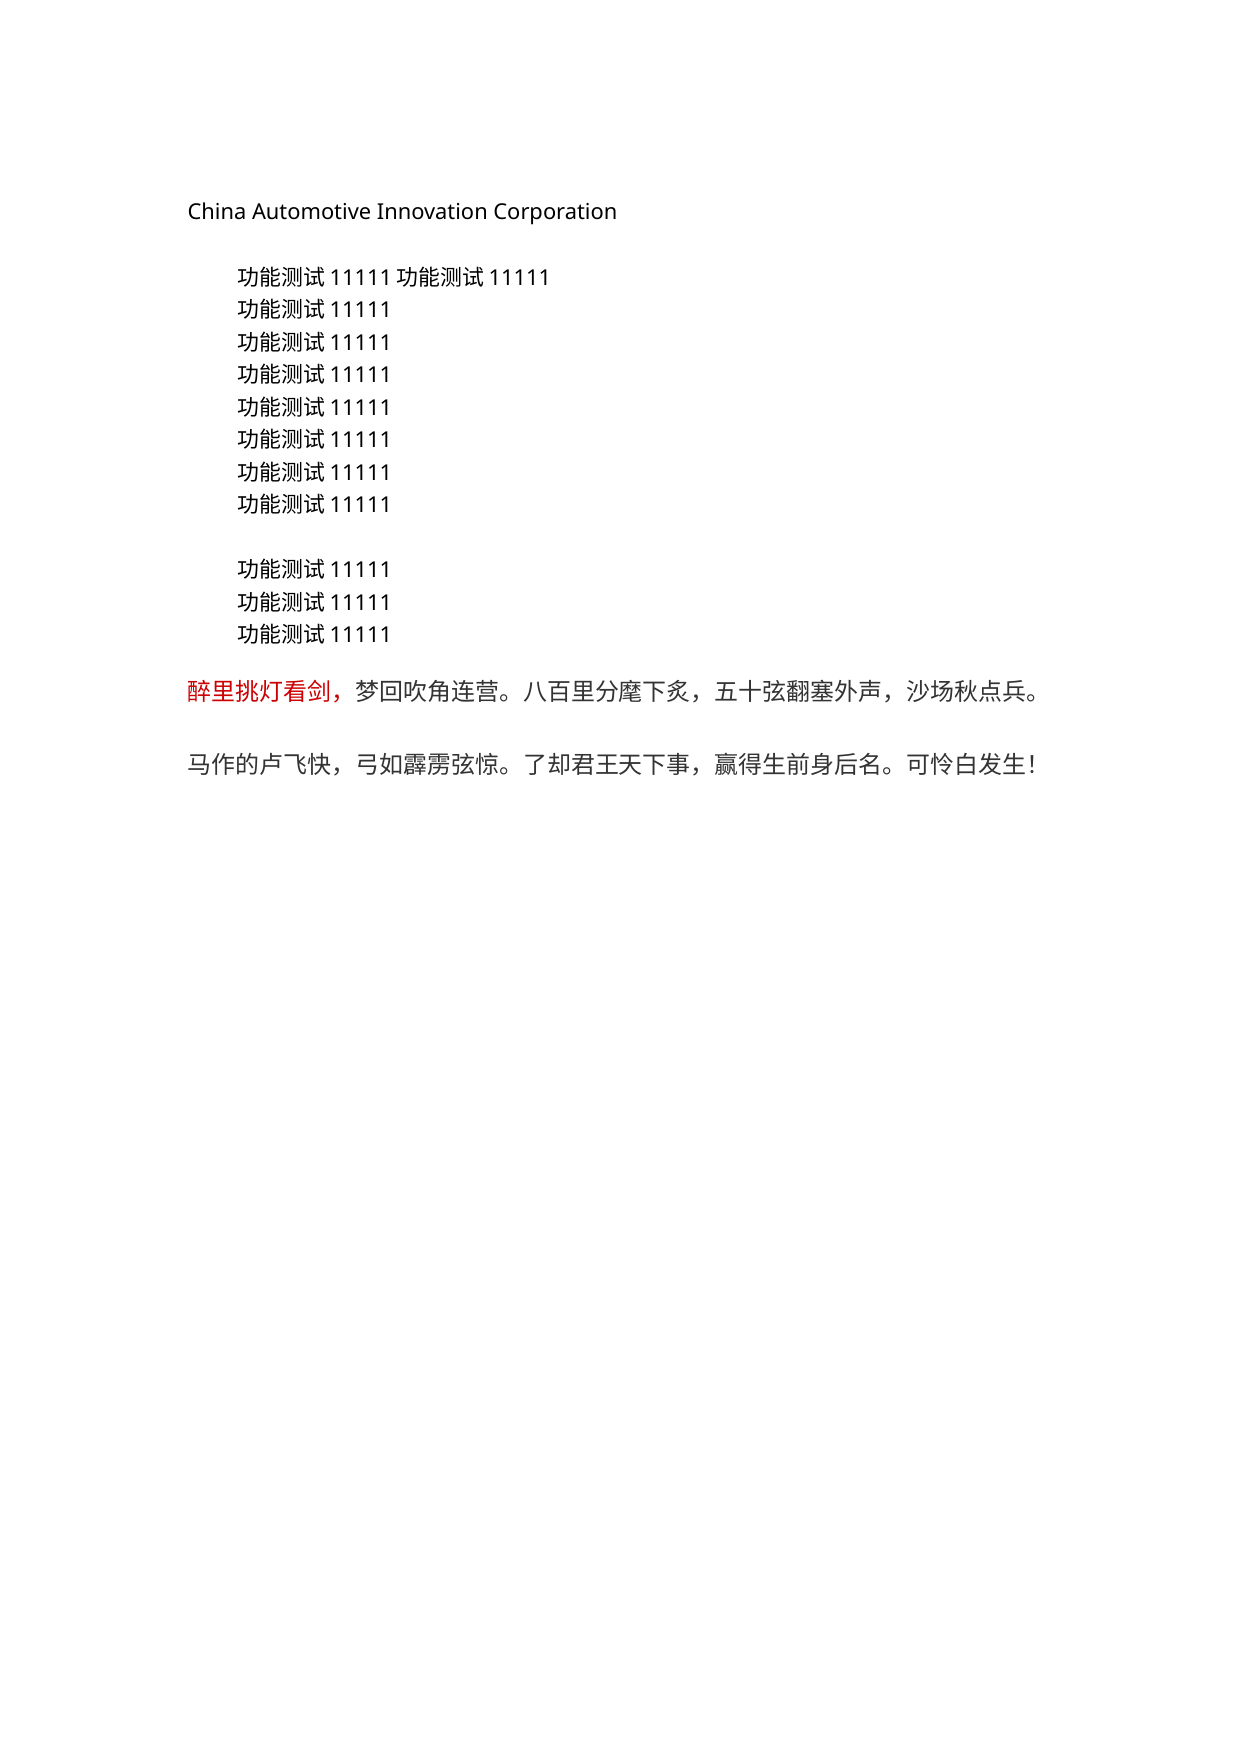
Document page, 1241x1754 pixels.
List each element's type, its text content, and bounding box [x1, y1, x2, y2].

text 功能测试11111 [187, 552, 1053, 584]
text 功能测试11111 [187, 389, 1053, 422]
text 功能测试11111 [187, 357, 1053, 389]
text 功能测试11111 [187, 324, 1053, 357]
text 功能测试11111 [187, 422, 1053, 454]
text 功能测试11111 [187, 292, 1053, 324]
text 马作的卢飞快，弓如霹雳弦惊。了却君王天下事，赢得生前身后名。可怜白发生！ [187, 730, 1053, 795]
text 功能测试11111 [187, 487, 1053, 519]
text 醉里挑灯看剑，梦回吹角连营。八百里分麾下炙，五十弦翻塞外声，沙场秋点兵。 [187, 657, 1053, 722]
text 功能测试11111功能测试11111 [187, 259, 1053, 292]
text 功能测试11111 [187, 454, 1053, 487]
text 功能测试11111 [187, 584, 1053, 617]
text 功能测试11111 [187, 617, 1053, 649]
text China Automotive Innovation Corporation [187, 194, 1053, 227]
